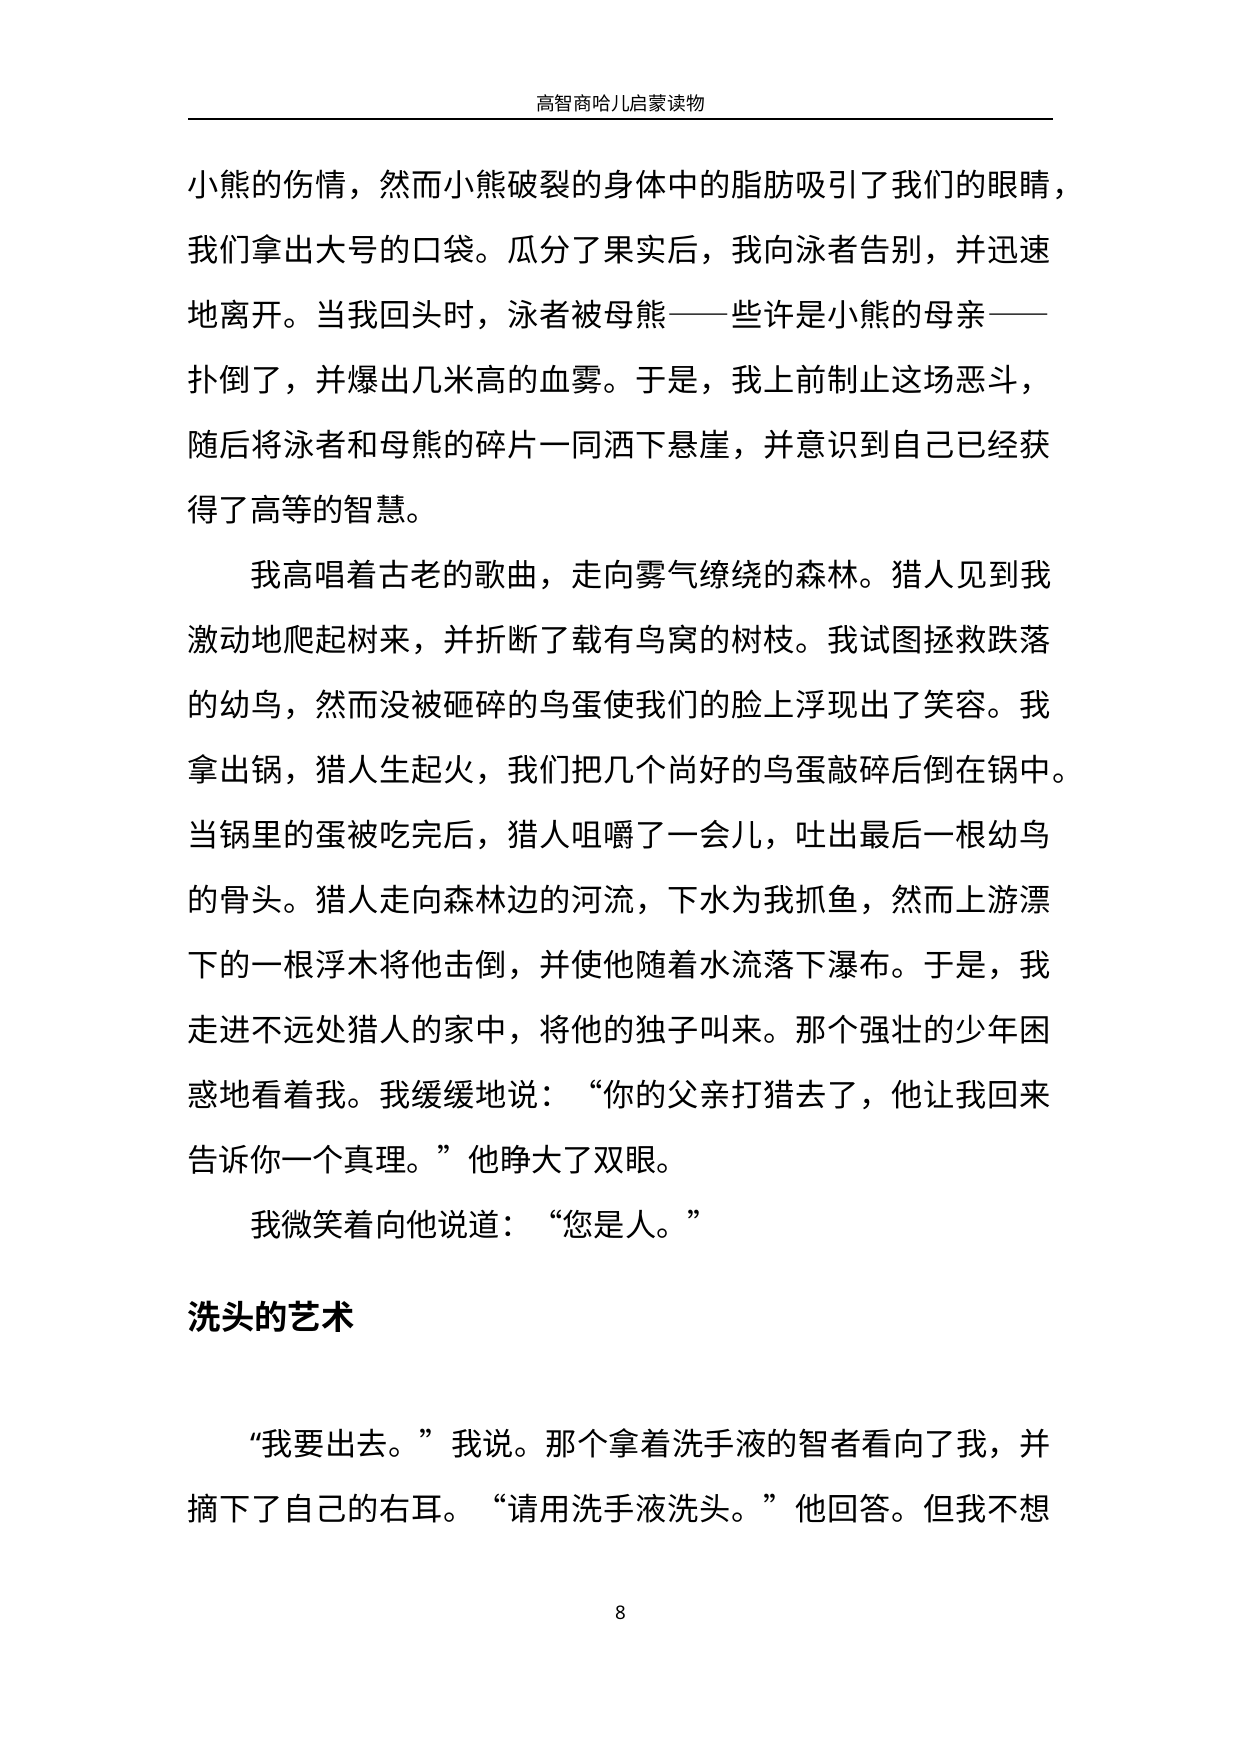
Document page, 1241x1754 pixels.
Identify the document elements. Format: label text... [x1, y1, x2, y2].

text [187, 1409, 1053, 1539]
text 我高唱着古老的歌曲，走向雾气缭绕的森林。猎人见到我，激动地爬起树来，并折断了载有鸟窝的树枝。我试图拯救跌落的幼鸟，然而没被砸碎的鸟蛋使我们的脸上浮现出了笑容。我拿出锅，猎人生起火，我们把几个尚好的鸟蛋敲碎后倒在锅中。当锅里的蛋被吃完后，猎人咀嚼了一会儿，吐出最后一根幼鸟的骨头。猎人走向森林边的河流，下水为我抓鱼，然而上游漂下的一根浮木将他击倒，并使他随着水流落下瀑布。于是，我走进不远处猎人的家中，将他的独子叫来。那个强壮的少年困惑地看着我。我缓缓地说：“你的父亲打猎去了，他让我回来告诉你一个真理。”他睁大了双眼。 [187, 540, 1053, 1190]
subtitle 洗头的艺术 [187, 1282, 1053, 1347]
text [187, 150, 1053, 540]
text 我微笑着向他说道：“您是人。” [187, 1190, 1053, 1255]
